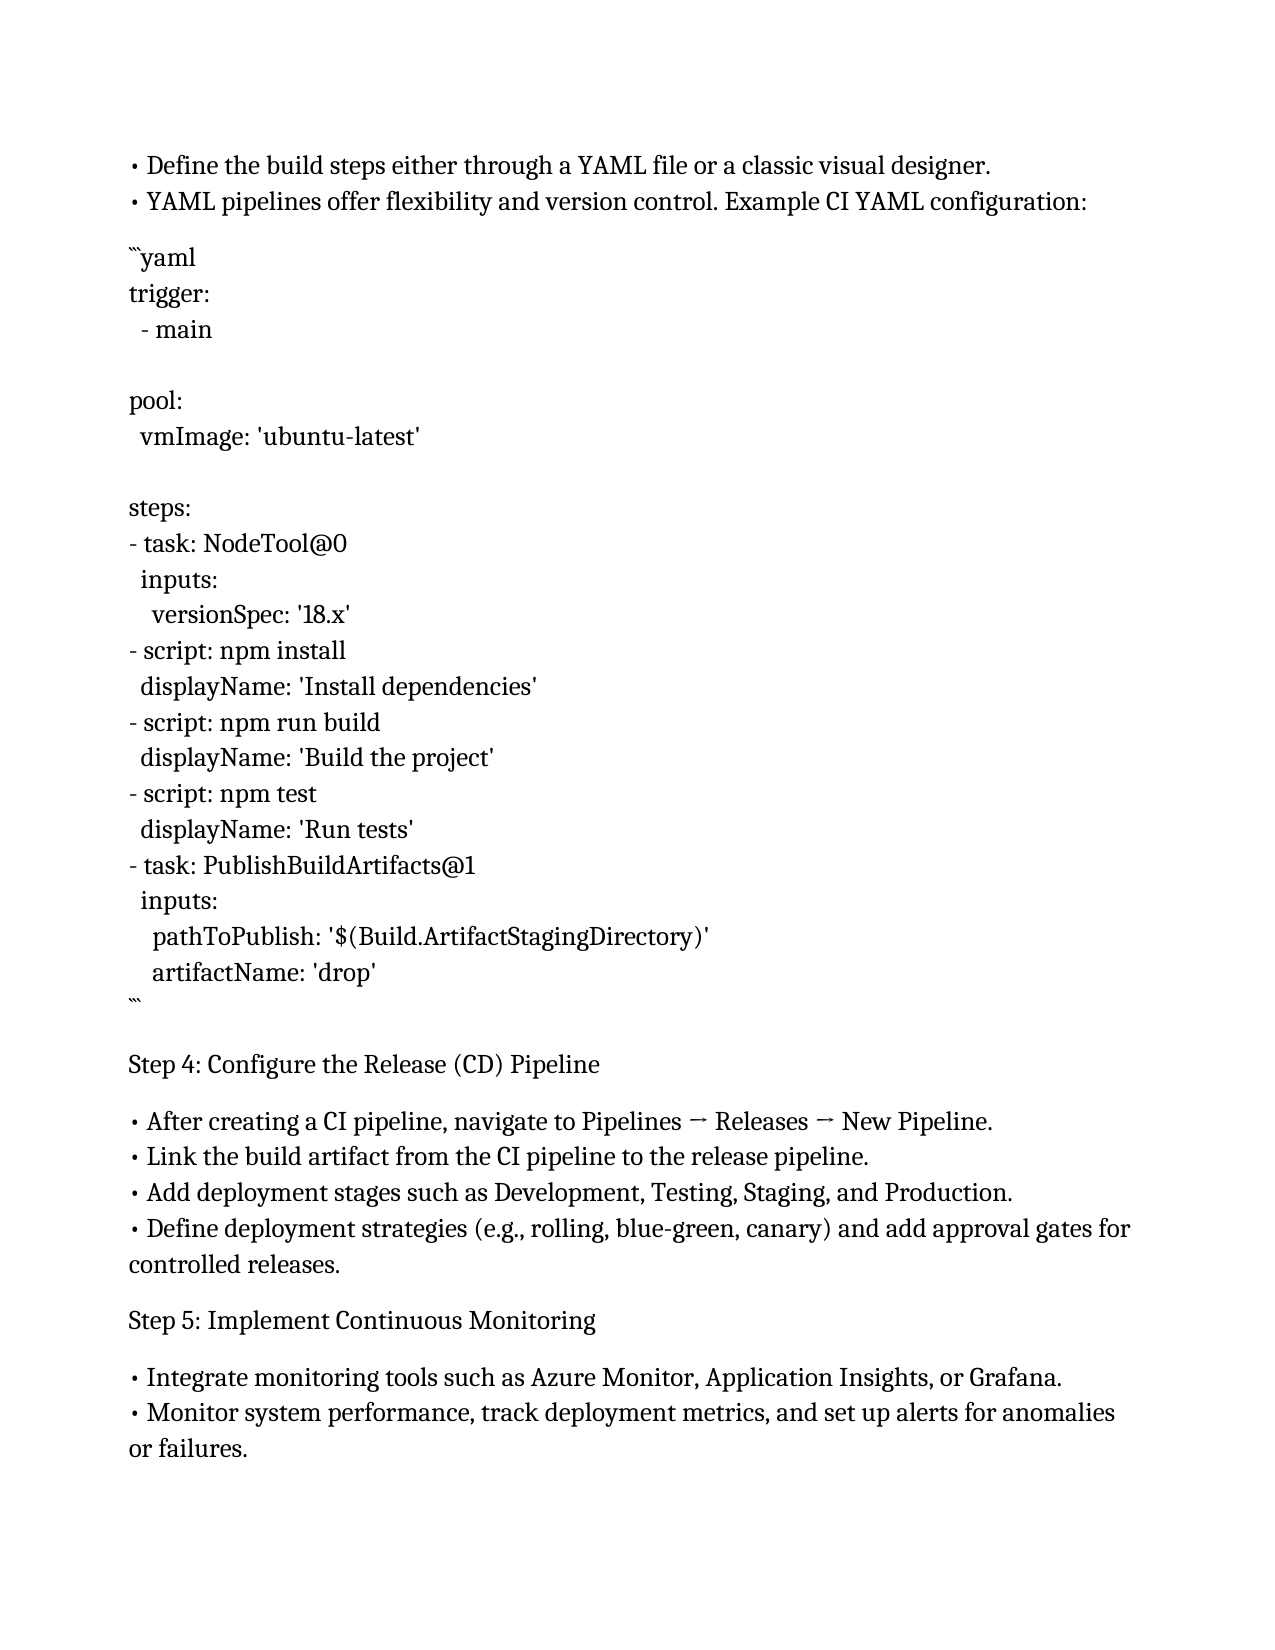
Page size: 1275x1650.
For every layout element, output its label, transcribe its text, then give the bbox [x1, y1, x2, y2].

text Step 5: Implement Continuous Monitoring [128, 1305, 1141, 1336]
text Step 4: Configure the Release (CD) Pipeline [128, 1049, 1141, 1080]
text • Define the build steps either through a YAML file or a classic visual designer. • YAML pipelines offer flexibility and version control. Example CI YAML configuration: [128, 150, 1141, 217]
text • Integrate monitoring tools such as Azure Monitor, Application Insights, or Grafana. • Monitor system performance, track deployment metrics, and set up alerts for anomalies or failures. [128, 1362, 1141, 1464]
text ```yaml trigger: - main pool: vmImage: 'ubuntu-latest' steps: - task: NodeTool@0 inputs: versionSpec: '18.x' - script: npm install displayName: 'Install dependencies' - script: npm run build displayName: 'Build the project' - script: npm test displayName: 'Run tests' - task: PublishBuildArtifacts@1 inputs: pathToPublish: '$(Build.ArtifactStagingDirectory)' artifactName: 'drop' ``` [128, 242, 1141, 1024]
text • After creating a CI pipeline, navigate to Pipelines → Releases → New Pipeline. • Link the build artifact from the CI pipeline to the release pipeline. • Add deployment stages such as Development, Testing, Staging, and Production. • Define deployment strategies (e.g., rolling, blue-green, canary) and add approval gates for controlled releases. [128, 1106, 1141, 1280]
